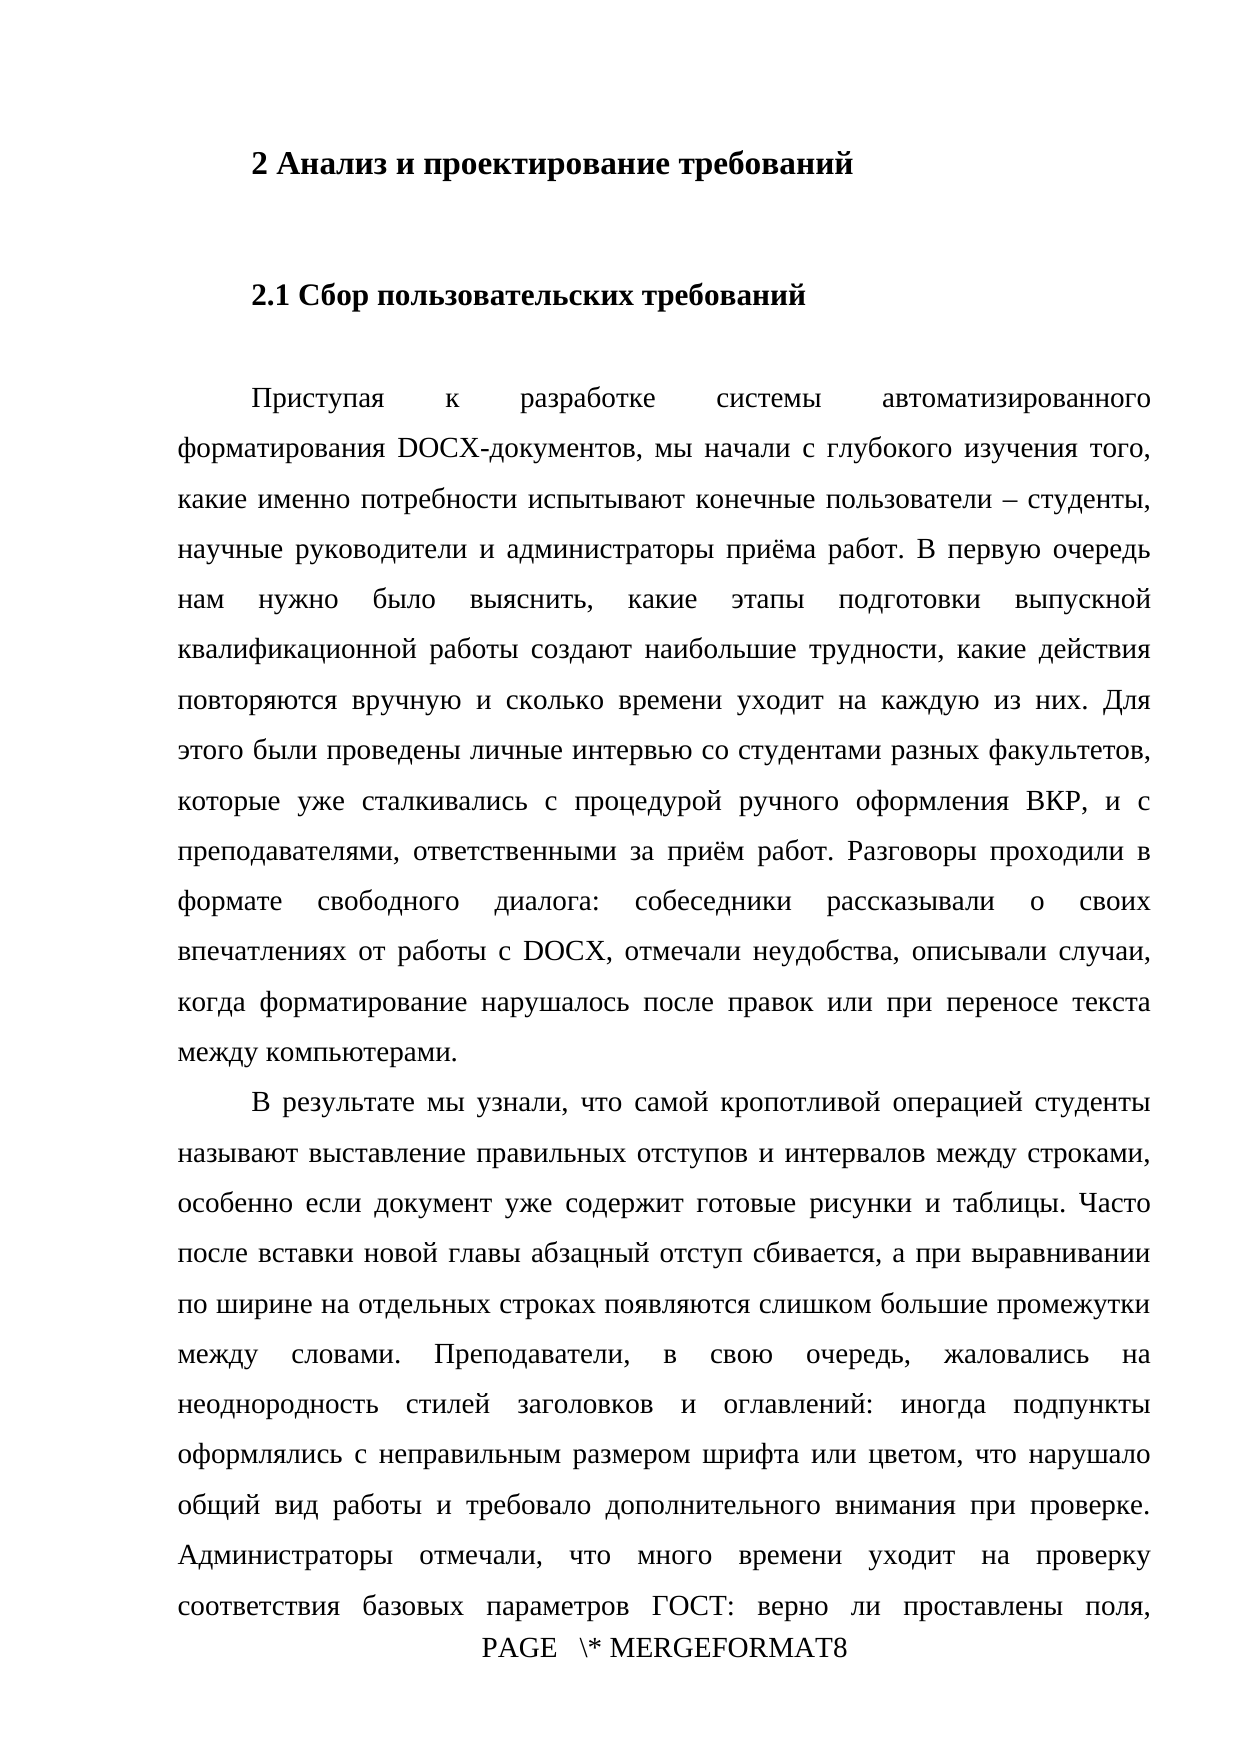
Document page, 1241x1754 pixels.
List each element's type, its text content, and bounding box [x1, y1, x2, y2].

subtitle Анализ и проектирование требований [177, 143, 1152, 181]
text Приступая к разработке системы автоматизированного форматирования DOCX-документов, мы начали с глубокого изучения того, какие именно потребности испытывают конечные пользователи – студенты, научные руководители и администраторы приёма работ. В первую очередь нам нужно было выяснить, какие этапы подготовки выпускной квалификационной работы создают наибольшие трудности, какие действия повторяются вручную и сколько времени уходит на каждую из них. Для этого были проведены личные интервью со студентами разных факультетов, которые уже сталкивались с процедурой ручного оформления ВКР, и с преподавателями, ответственными за приём работ. Разговоры проходили в формате свободного диалога: собеседники рассказывали о своих впечатлениях от работы с DOCX, отмечали неудобства, описывали случаи, когда форматирование нарушалось после правок или при переносе текста между компьютерами. [177, 380, 1152, 1068]
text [177, 1084, 1152, 1621]
subtitle Сбор пользовательских требований [177, 276, 1152, 312]
